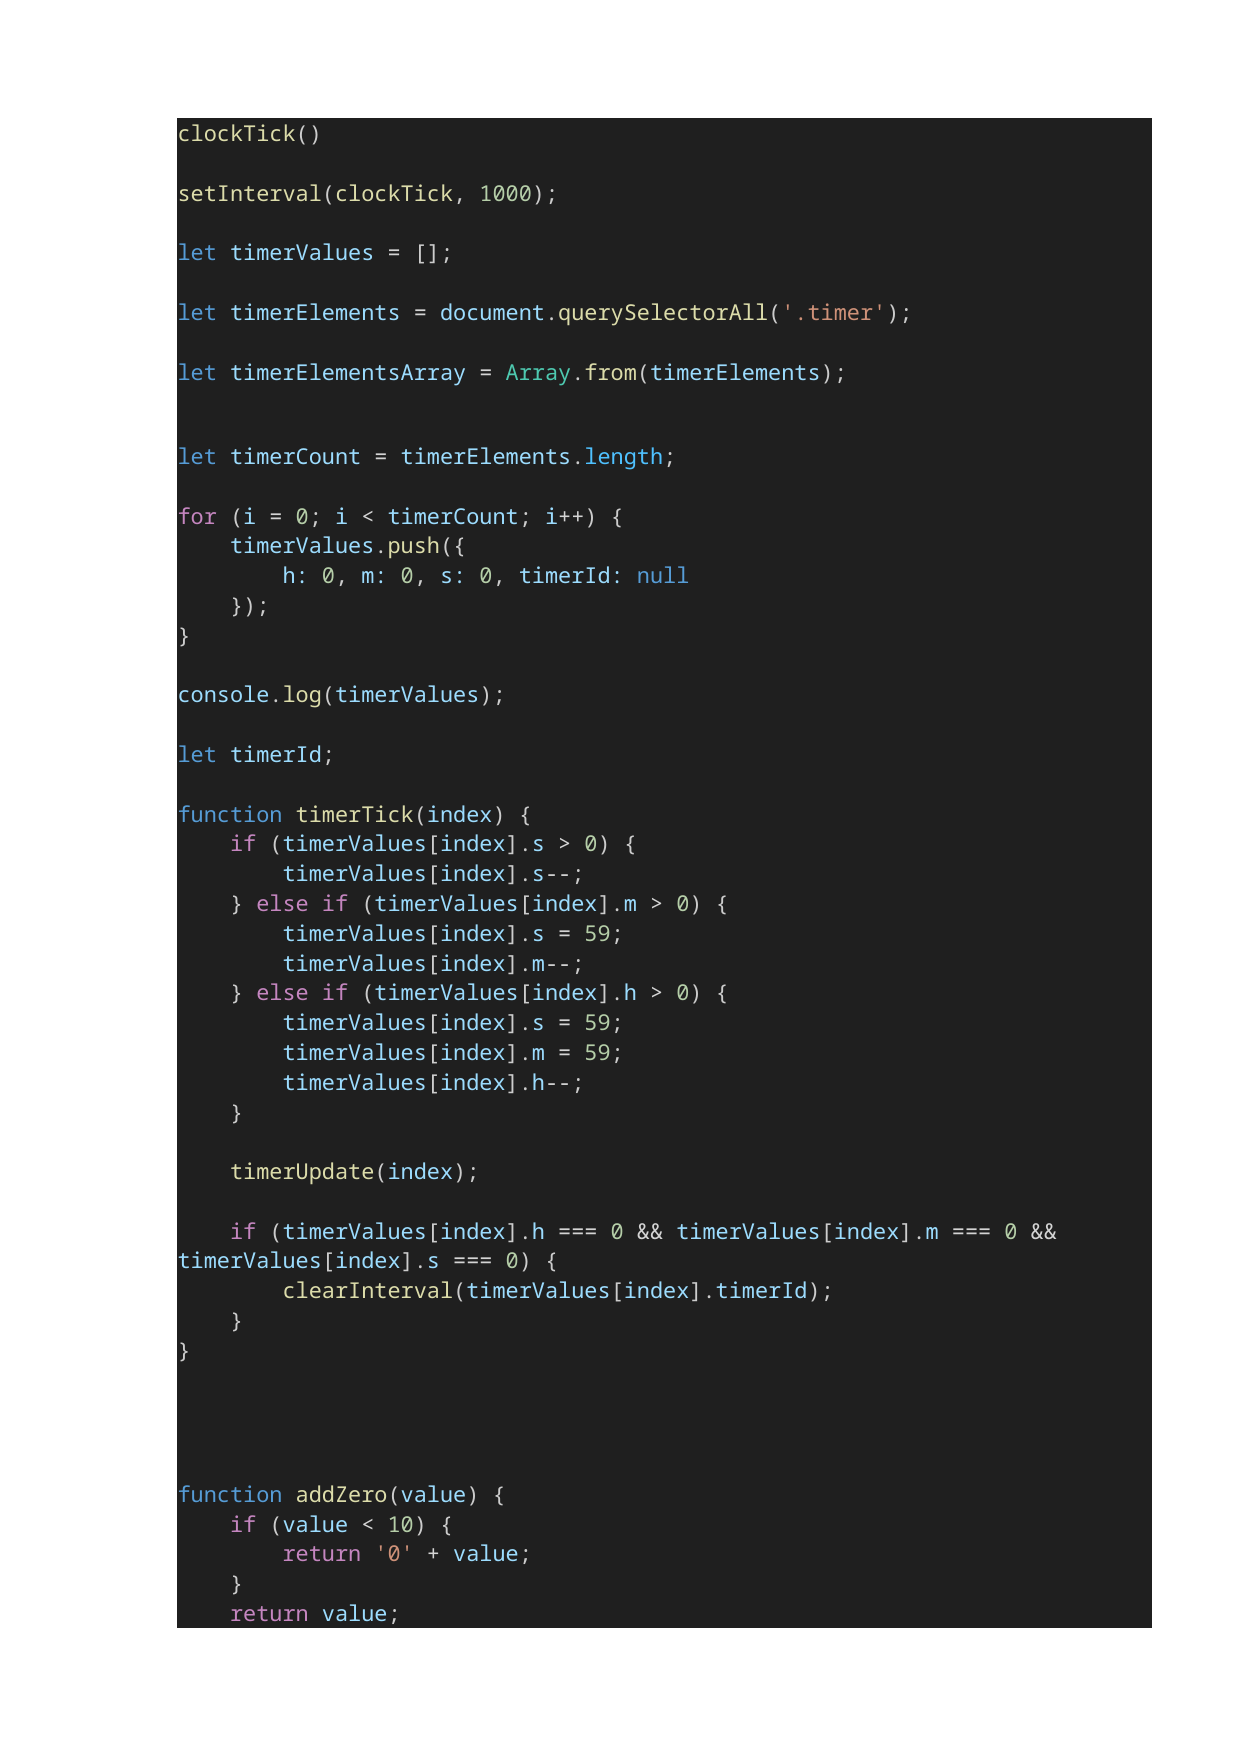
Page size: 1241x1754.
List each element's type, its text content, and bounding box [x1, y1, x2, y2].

text timerValues[index].s = 59; [177, 1007, 1152, 1037]
text h: 0, m: 0, s: 0, timerId: null [177, 560, 1152, 590]
text timerValues[index].s = 59; [177, 918, 1152, 947]
text let timerValues = []; [177, 237, 1152, 267]
text } else if (timerValues[index].m > 0) { [177, 888, 1152, 918]
text } [177, 620, 1152, 649]
text } [177, 1096, 1152, 1126]
text let timerId; [177, 739, 1152, 769]
text if (timerValues[index].s > 0) { [177, 828, 1152, 858]
text function timerTick(index) { [177, 798, 1152, 828]
text setInterval(clockTick, 1000); [177, 178, 1152, 207]
text } [177, 1335, 1152, 1364]
text let timerElements = document.querySelectorAll('.timer'); [177, 297, 1152, 327]
text timerValues.push({ [177, 530, 1152, 560]
text console.log(timerValues); [177, 679, 1152, 709]
text clockTick() [177, 118, 1152, 148]
text timerUpdate(index); [177, 1156, 1152, 1186]
text let timerElementsArray = Array.from(timerElements); [177, 356, 1152, 386]
text clearInterval(timerValues[index].timerId); [177, 1275, 1152, 1305]
text function addZero(value) { [177, 1479, 1152, 1509]
text } else if (timerValues[index].h > 0) { [177, 977, 1152, 1007]
text }); [177, 590, 1152, 620]
text if (timerValues[index].h === 0 && timerValues[index].m === 0 && timerValues[index].s === 0) { [177, 1216, 1152, 1275]
text timerValues[index].m--; [177, 947, 1152, 977]
text let timerCount = timerElements.length; [177, 441, 1152, 471]
text } [177, 1568, 1152, 1598]
text return value; [177, 1598, 1152, 1628]
text } [177, 1305, 1152, 1335]
text for (i = 0; i < timerCount; i++) { [177, 501, 1152, 530]
text if (value < 10) { [177, 1509, 1152, 1538]
text timerValues[index].m = 59; [177, 1037, 1152, 1067]
text timerValues[index].h--; [177, 1067, 1152, 1096]
text return '0' + value; [177, 1538, 1152, 1568]
text timerValues[index].s--; [177, 858, 1152, 888]
